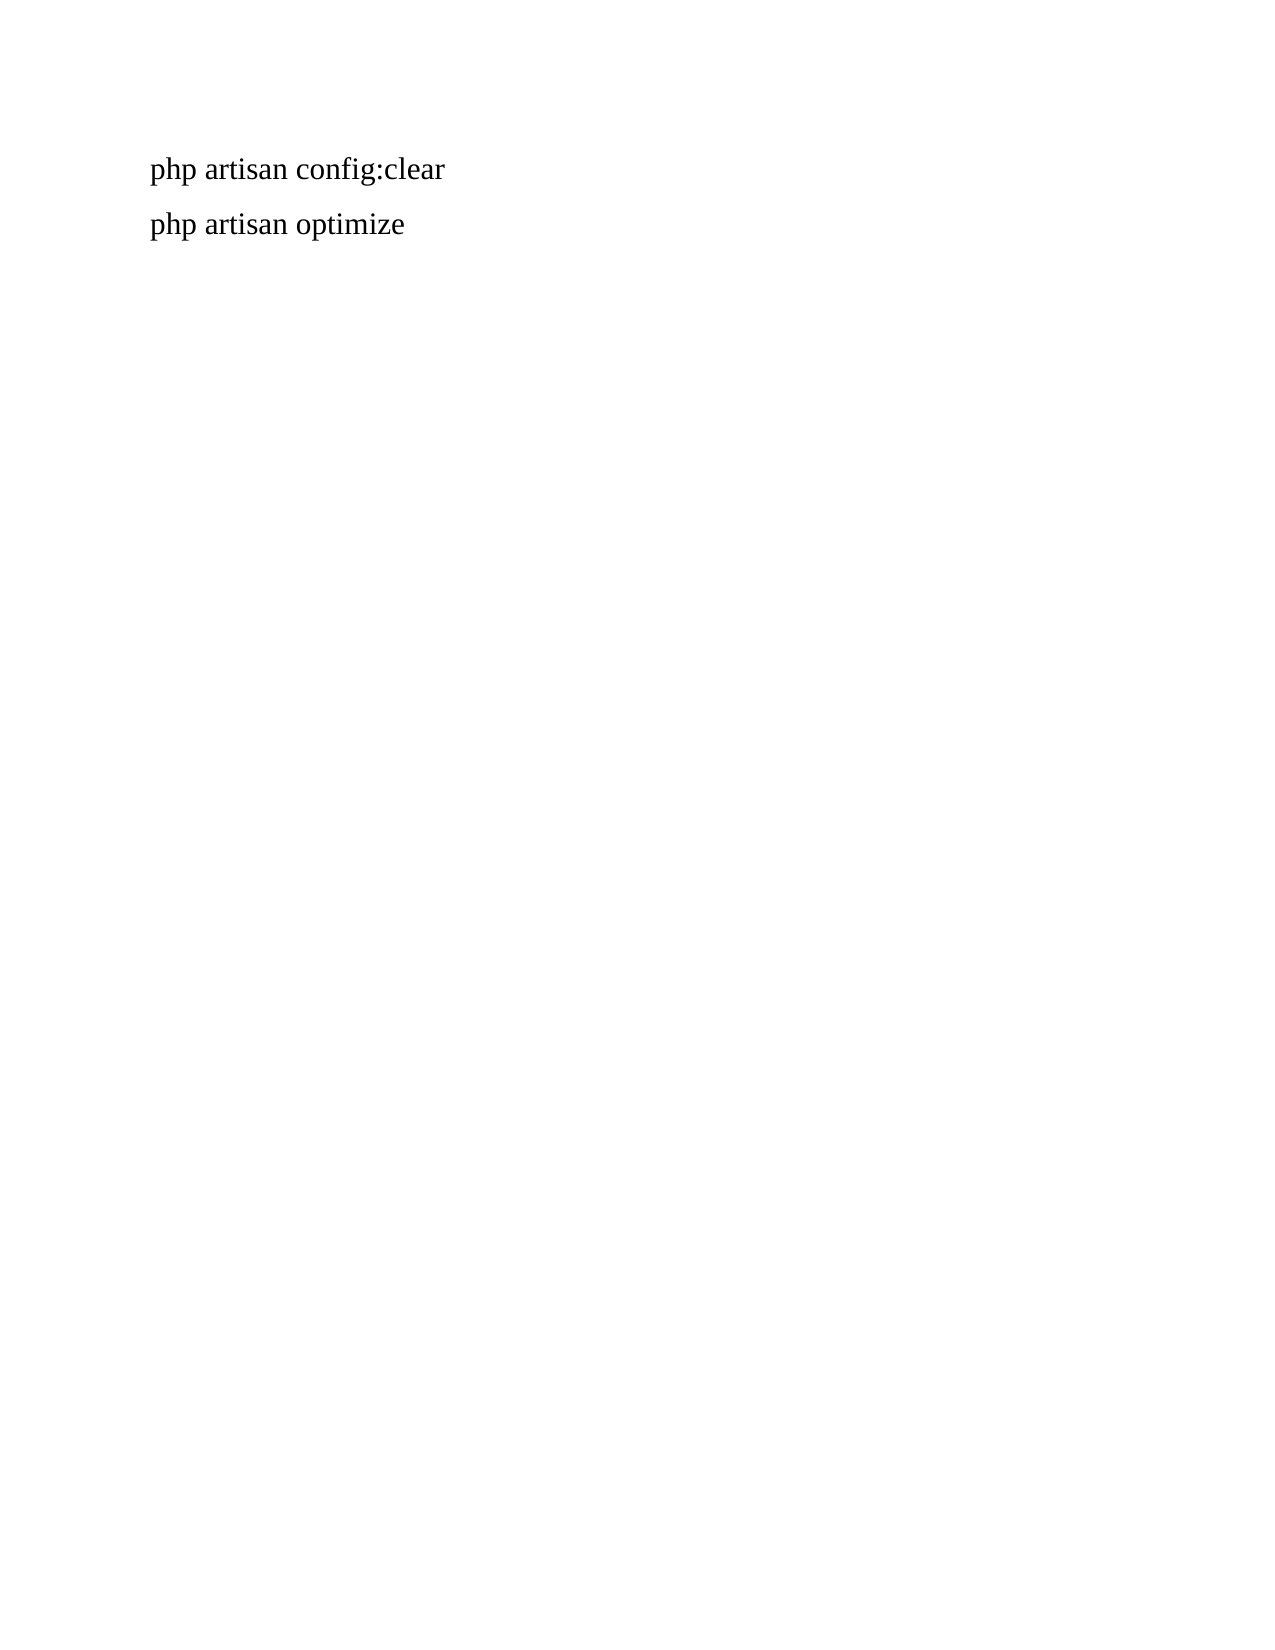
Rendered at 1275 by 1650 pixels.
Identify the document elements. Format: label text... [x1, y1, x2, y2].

text php artisan optimize [150, 205, 1125, 241]
text php artisan config:clear [150, 150, 1125, 186]
